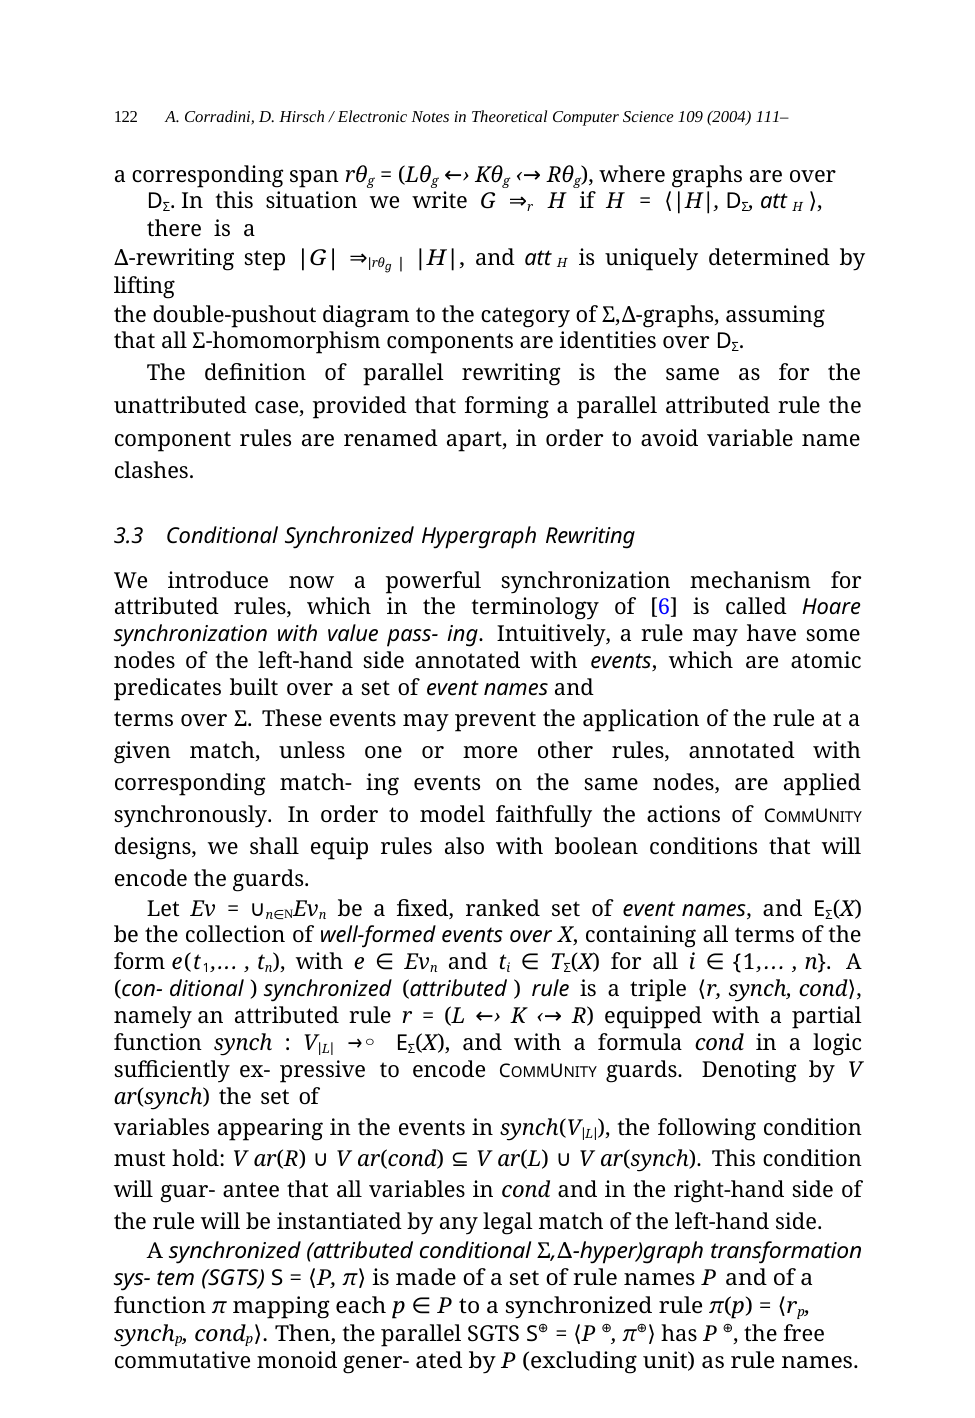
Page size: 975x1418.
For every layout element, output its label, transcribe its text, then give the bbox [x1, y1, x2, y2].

list Conditional Synchronized Hypergraph Rewriting [113, 520, 887, 549]
text ∆-rewriting step |G| ⇒|rθg | |H|, and att H is uniquely determined by lifting [113, 242, 887, 299]
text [113, 1237, 887, 1375]
text We introduce now a powerful synchronization mechanism for attributed rules, which in the terminology of [6] is called Hoare synchronization with value pass- ing. Intuitively, a rule may have some nodes of the left-hand side annotated with events, which are atomic predicates built over a set of event names and [113, 567, 862, 701]
text terms over Σ. These events may prevent the application of the rule at a given match, unless one or more other rules, annotated with corresponding match- ing events on the same nodes, are applied synchronously. In order to model faithfully the actions of CommUnity designs, we shall equip rules also with boolean conditions that will encode the guards. [113, 703, 862, 893]
text variables appearing in the events in synch(V|L|), the following condition must hold: V ar(R) ∪ V ar(cond) ⊆ V ar(L) ∪ V ar(synch). This condition will guar- antee that all variables in cond and in the right-hand side of the rule will be instantiated by any legal match of the left-hand side. [113, 1112, 862, 1235]
text The definition of parallel rewriting is the same as for the unattributed case, provided that forming a parallel attributed rule the component rules are renamed apart, in order to avoid variable name clashes. [113, 357, 862, 485]
text the double-pushout diagram to the category of Σ,∆-graphs, assuming that all Σ-homomorphism components are identities over DΣ. [113, 300, 862, 355]
text Let Ev = ∪n∈NEvn be a fixed, ranked set of event names, and EΣ(X) be the collection of well-formed events over X, containing all terms of the form e(t1,... , tn), with e ∈ Evn and ti ∈ TΣ(X) for all i ∈ {1,... , n}. A (con- ditional ) synchronized (attributed ) rule is a triple ⟨r, synch, cond⟩, namely an attributed rule r = (L ←› K ‹→ R) equipped with a partial function synch : V|L| →◦ EΣ(X), and with a formula cond in a logic sufficiently ex- pressive to encode CommUnity guards. Denoting by V ar(synch) the set of [113, 896, 862, 1110]
text a corresponding span rθg = (Lθg ←› Kθg ‹→ Rθg), where graphs are over DΣ. In this situation we write G ⇒r H if H = ⟨|H|, DΣ, att H ⟩, there is a [113, 161, 861, 242]
